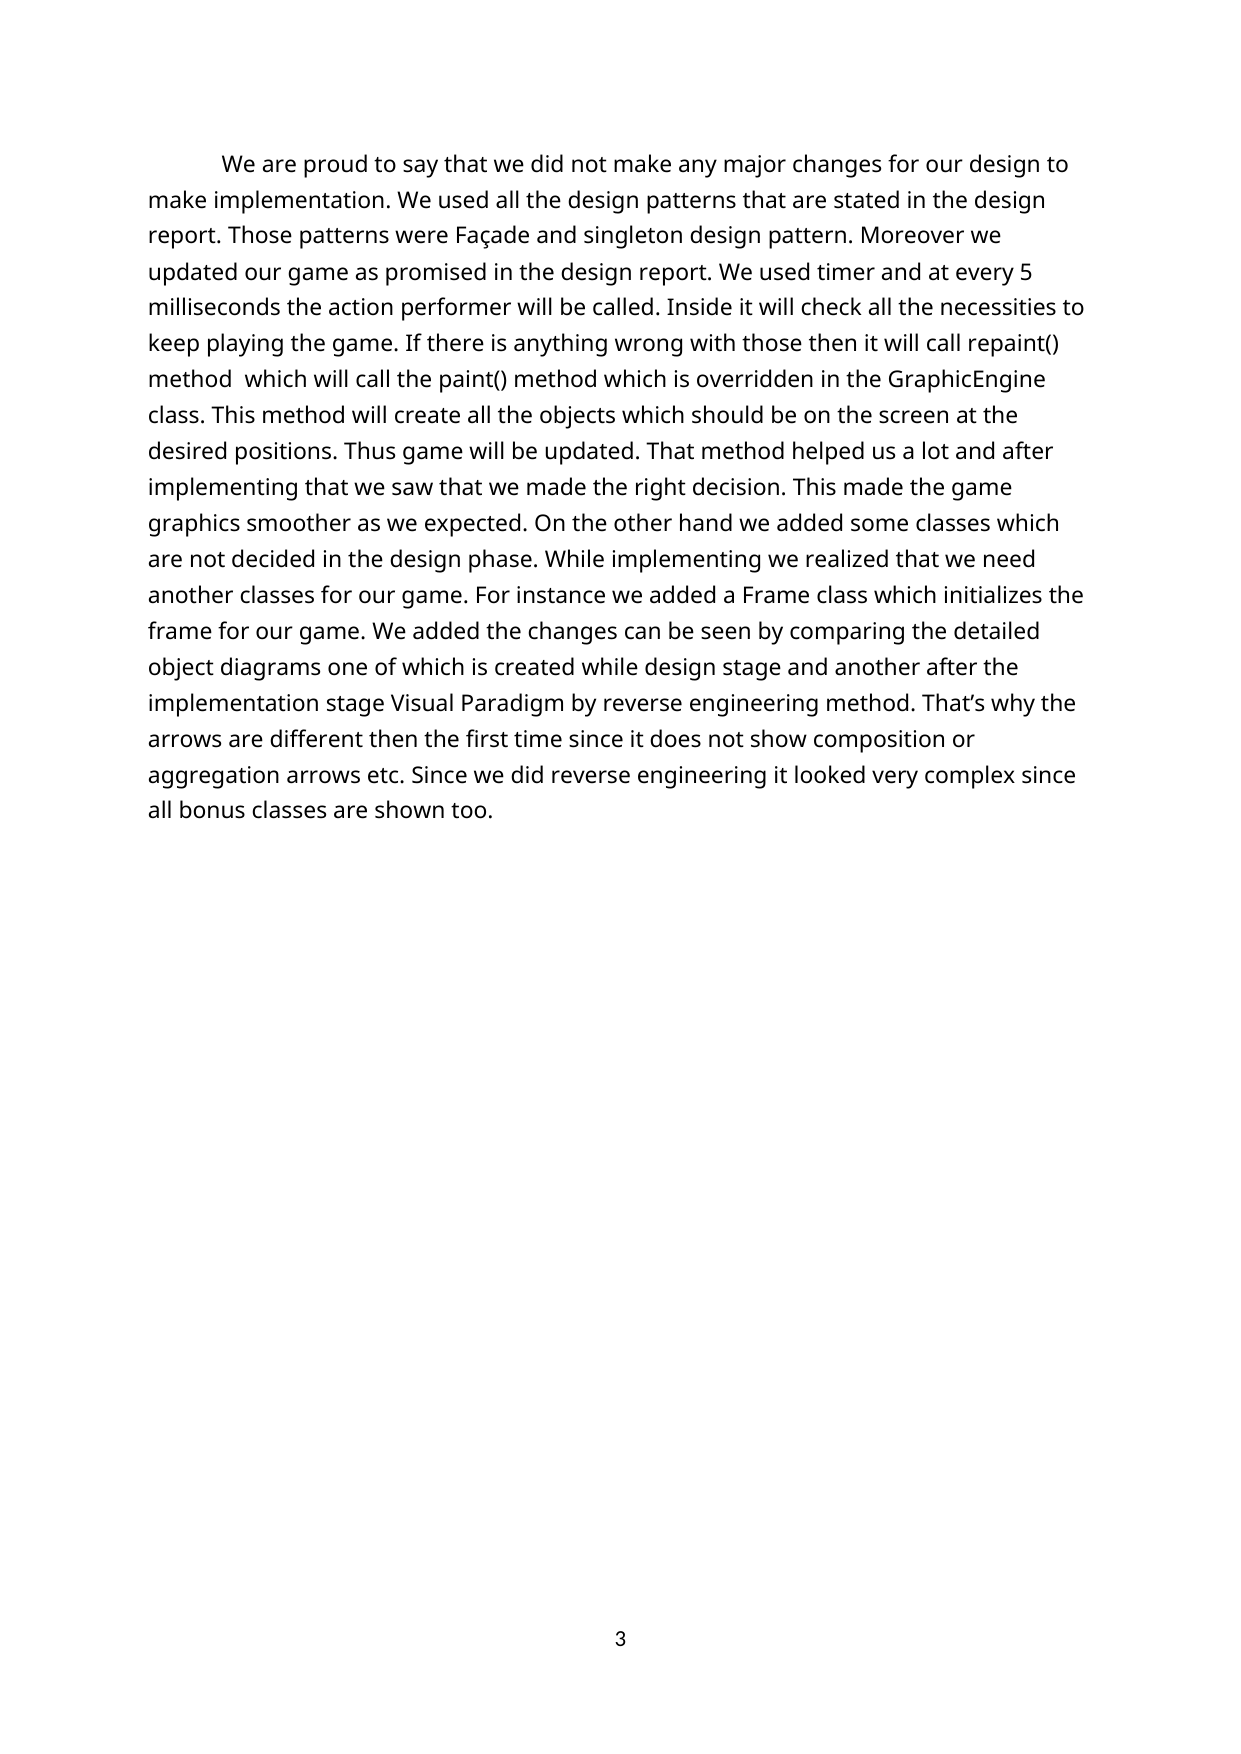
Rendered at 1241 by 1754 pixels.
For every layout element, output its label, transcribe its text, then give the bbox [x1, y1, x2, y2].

text We are proud to say that we did not make any major changes for our design to make implementation. We used all the design patterns that are stated in the design report. Those patterns were Façade and singleton design pattern. Moreover we updated our game as promised in the design report. We used timer and at every 5 milliseconds the action performer will be called. Inside it will check all the necessities to keep playing the game. If there is anything wrong with those then it will call repaint() method which will call the paint() method which is overridden in the GraphicEngine class. This method will create all the objects which should be on the screen at the desired positions. Thus game will be updated. That method helped us a lot and after implementing that we saw that we made the right decision. This made the game graphics smoother as we expected. On the other hand we added some classes which are not decided in the design phase. While implementing we realized that we need another classes for our game. For instance we added a Frame class which initializes the frame for our game. We added the changes can be seen by comparing the detailed object diagrams one of which is created while design stage and another after the implementation stage Visual Paradigm by reverse engineering method. That’s why the arrows are different then the first time since it does not show composition or aggregation arrows etc. Since we did reverse engineering it looked very complex since all bonus classes are shown too. [148, 148, 1093, 826]
